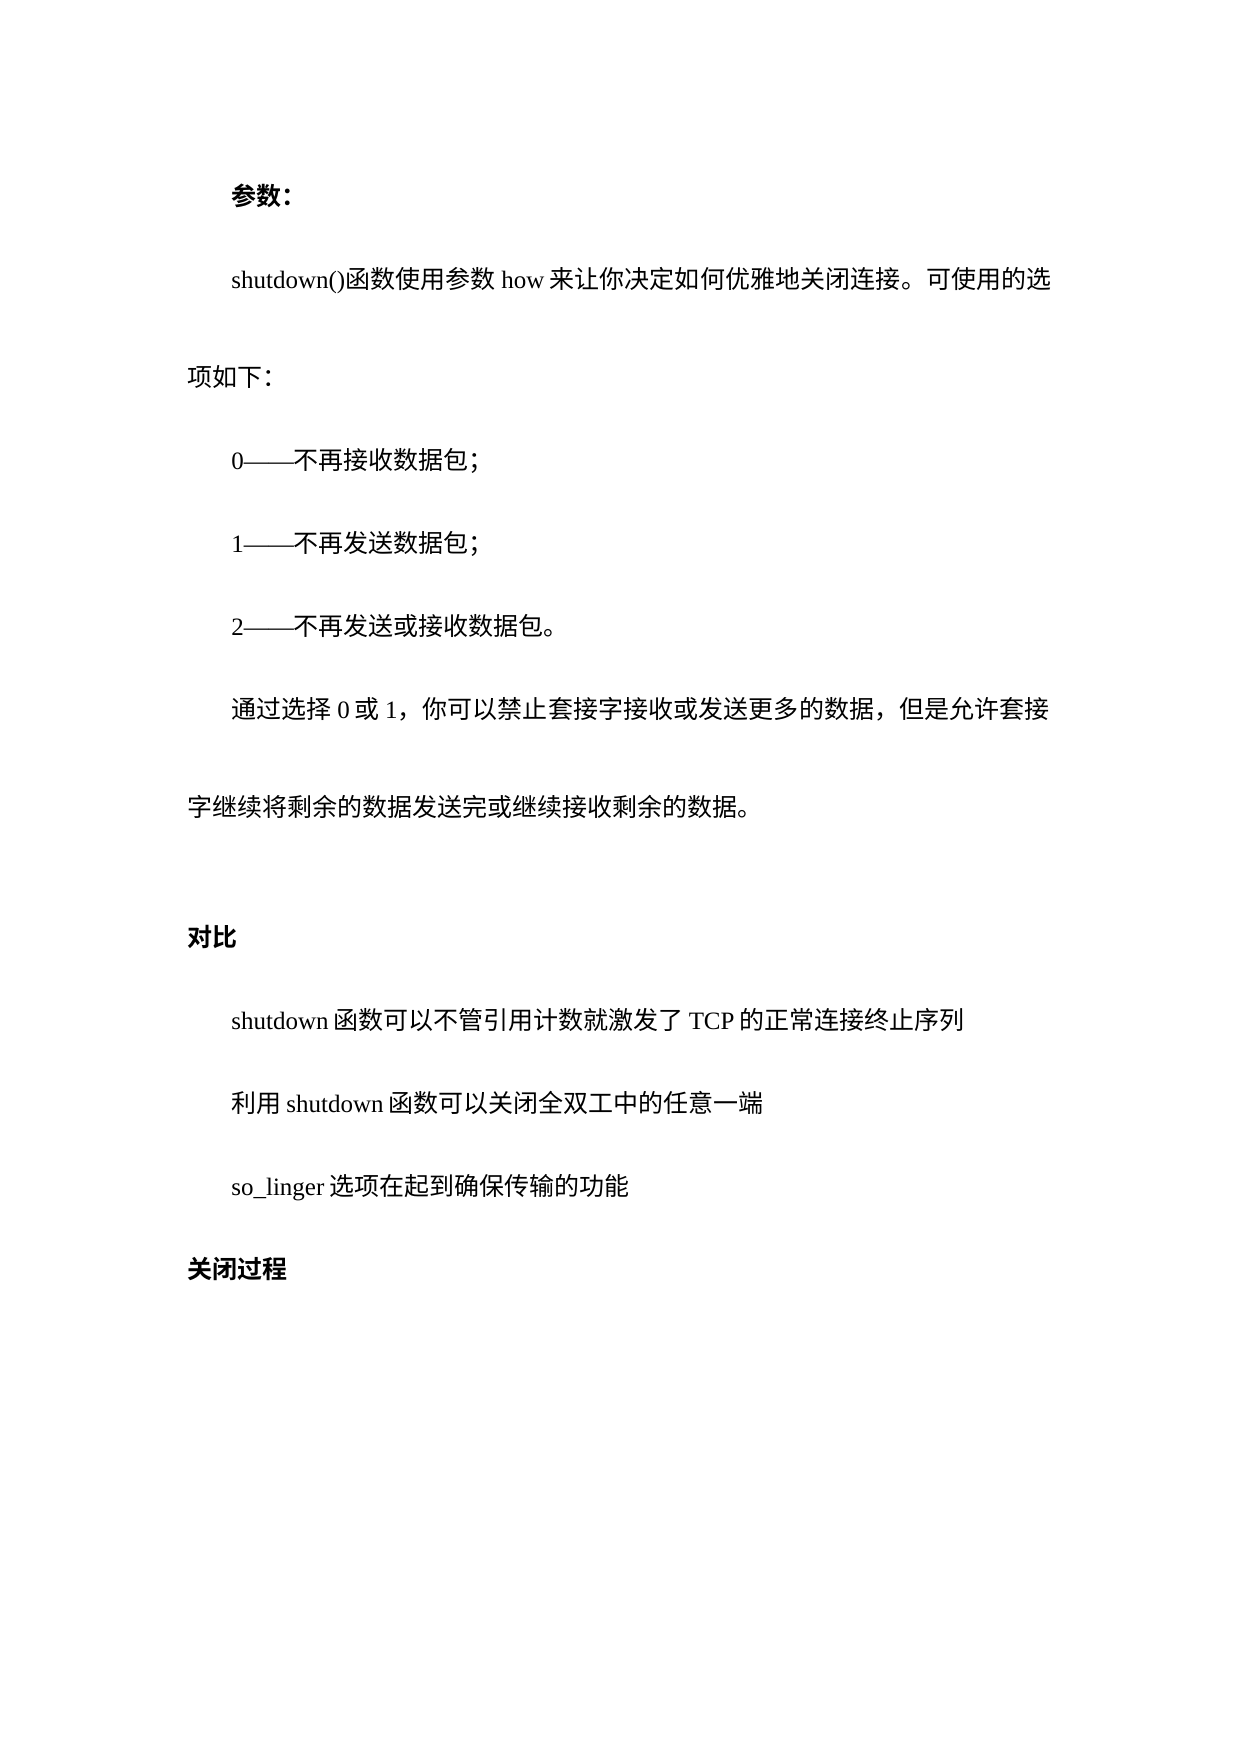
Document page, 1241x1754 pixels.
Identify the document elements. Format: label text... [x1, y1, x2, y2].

text shutdown函数可以不管引用计数就激发了TCP的正常连接终止序列 [187, 986, 1053, 1051]
text 0——不再接收数据包； [187, 426, 1053, 491]
text 通过选择0或1，你可以禁止套接字接收或发送更多的数据，但是允许套接字继续将剩余的数据发送完或继续接收剩余的数据。 [187, 675, 1053, 838]
text so_linger选项在起到确保传输的功能 [187, 1152, 1053, 1217]
text 2——不再发送或接收数据包。 [187, 592, 1053, 657]
text shutdown()函数使用参数how来让你决定如何优雅地关闭连接。可使用的选项如下： [187, 245, 1053, 408]
text 利用shutdown函数可以关闭全双工中的任意一端 [187, 1069, 1053, 1134]
subtitle 对比 [187, 903, 1053, 968]
subtitle 关闭过程 [187, 1235, 1053, 1300]
text 参数： [187, 162, 1053, 227]
text 1——不再发送数据包； [187, 509, 1053, 574]
